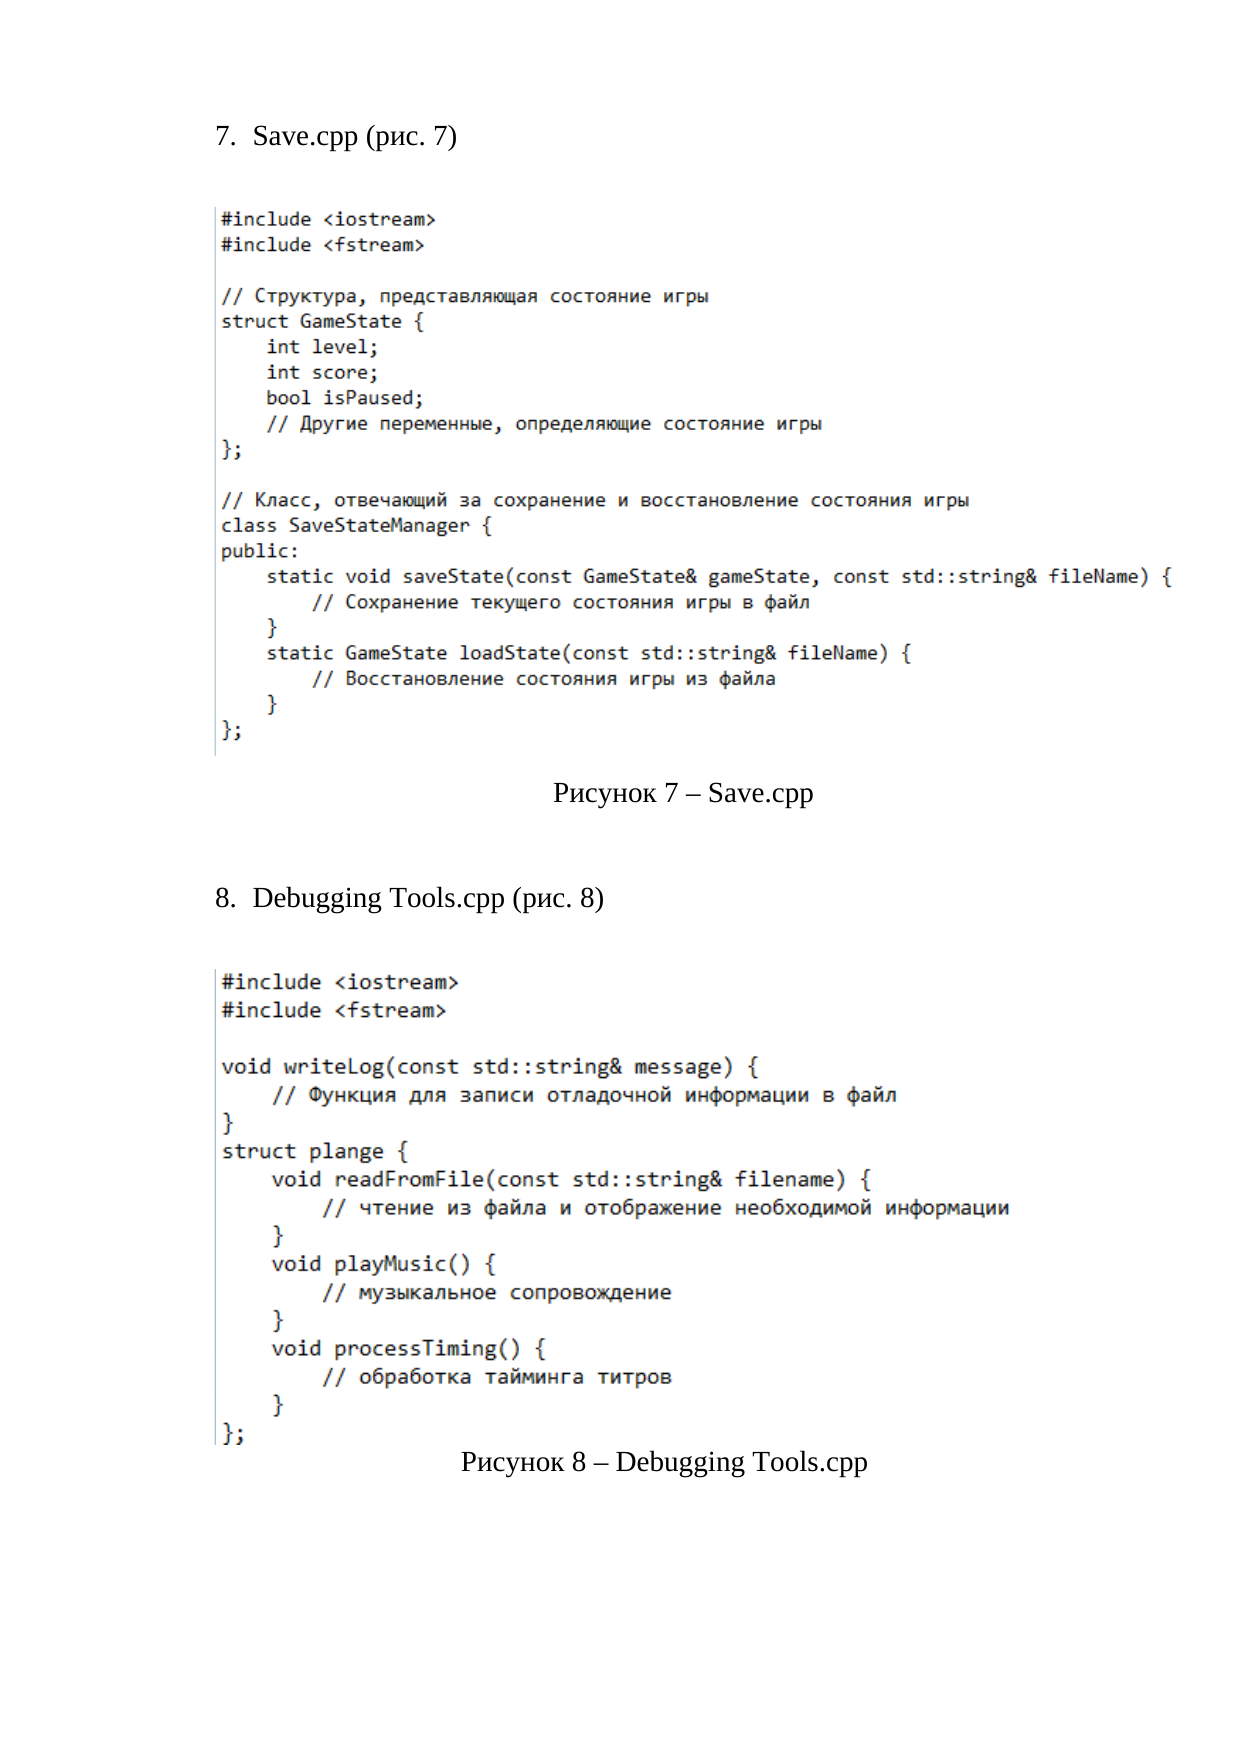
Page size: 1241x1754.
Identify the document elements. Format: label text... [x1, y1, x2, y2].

list Save.cpp (рис. 7) [215, 118, 1152, 152]
text Рисунок 7 – Save.cpp [215, 775, 1152, 808]
picture [214, 969, 1032, 1445]
text Рисунок 8 – Debugging Tools.cpp [177, 1444, 1152, 1478]
picture [214, 207, 1190, 756]
list Debugging Tools.cpp (рис. 8) [215, 880, 1152, 914]
